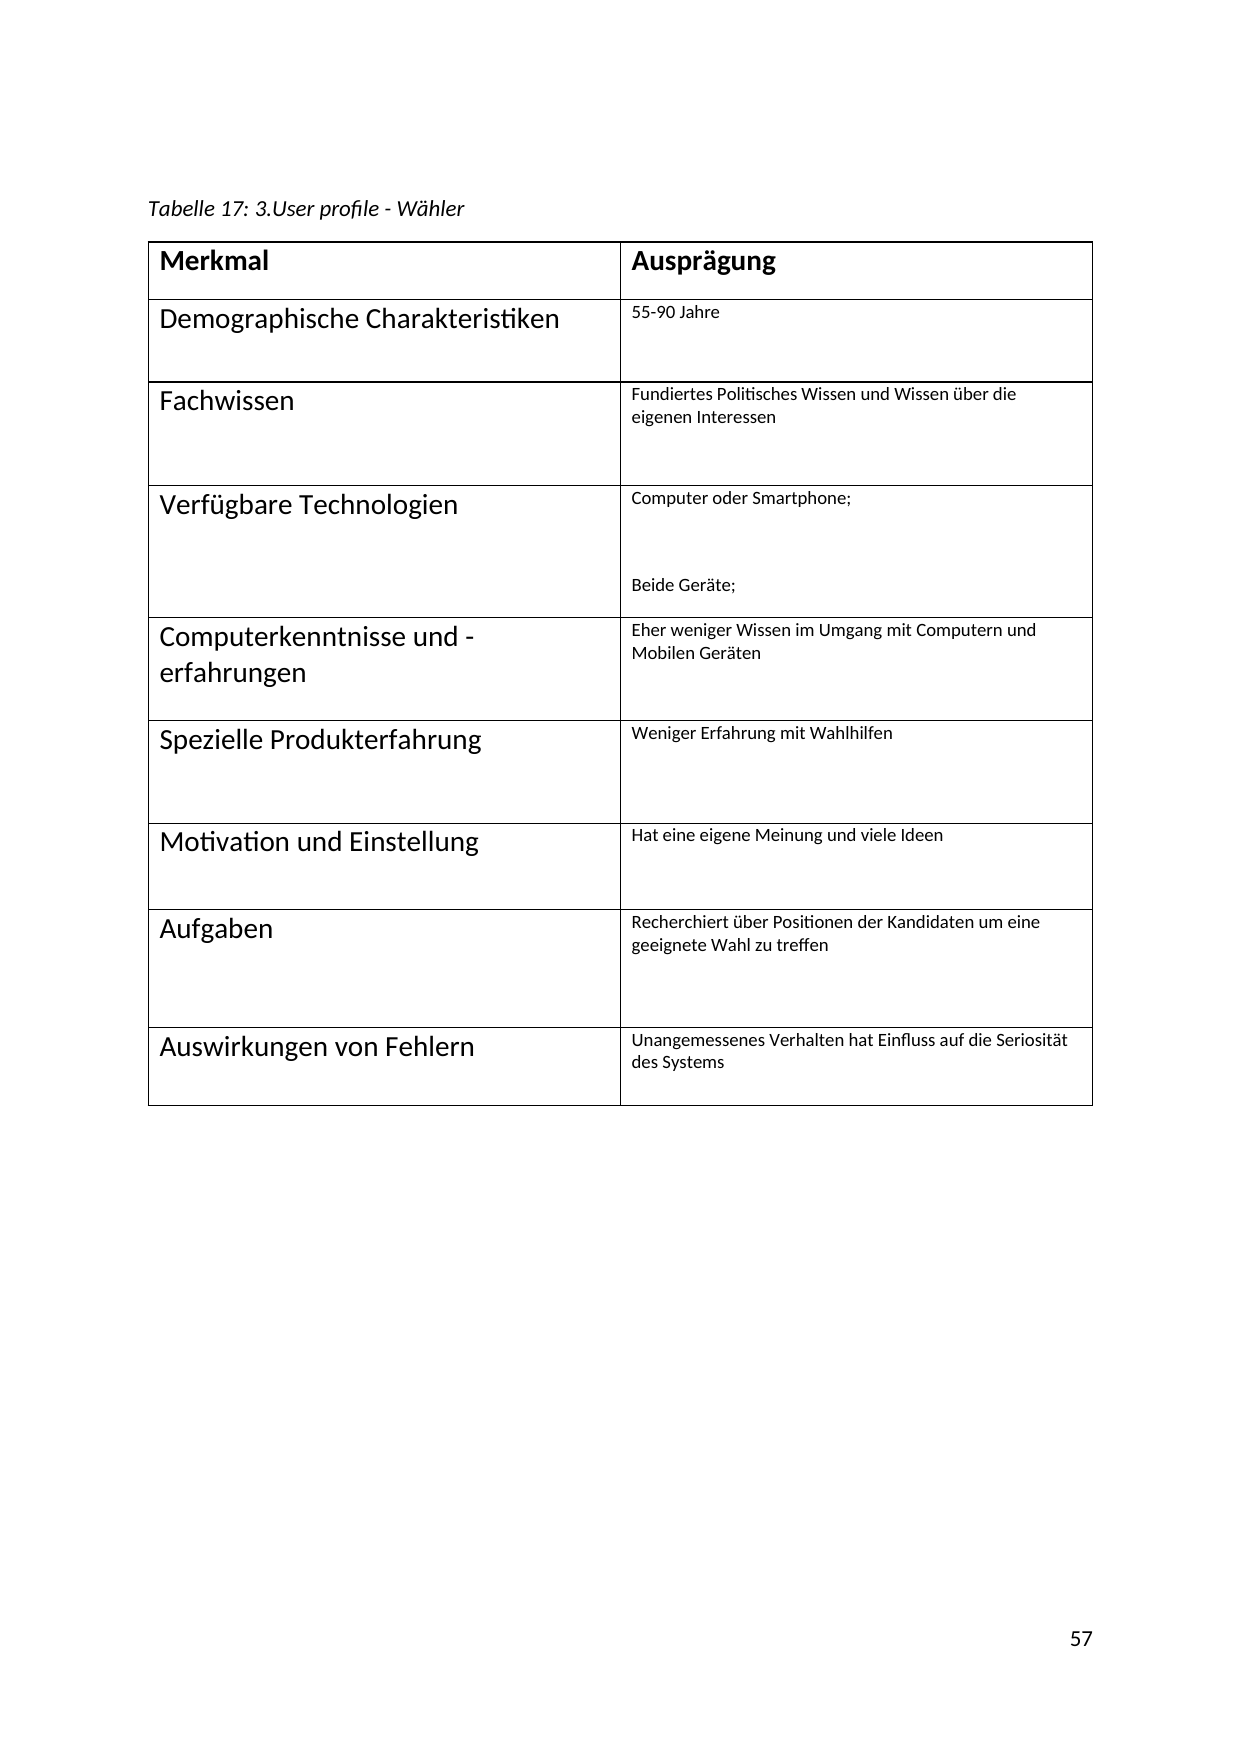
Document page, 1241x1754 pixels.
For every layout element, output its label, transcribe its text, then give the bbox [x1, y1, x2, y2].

table_cell Verfügbare Technologien [149, 486, 620, 617]
table_cell Hat eine eigene Meinung und viele Ideen [621, 824, 1092, 909]
table_cell Unangemessenes Verhalten hat Einfluss auf die Seriosität des Systems [621, 1028, 1092, 1105]
table_header Merkmal [149, 243, 620, 299]
text Tabelle 17: 3.User profile - Wähler [148, 194, 1093, 222]
table_cell Fachwissen [149, 383, 620, 485]
table_cell Computer oder Smartphone; Beide Geräte; [621, 486, 1092, 617]
table_cell Computerkenntnisse und -erfahrungen [149, 618, 620, 720]
table_cell Aufgaben [149, 910, 620, 1027]
table_header Ausprägung [621, 243, 1092, 299]
table_cell Demographische Charakteristiken [149, 300, 620, 381]
table_cell Recherchiert über Positionen der Kandidaten um eine geeignete Wahl zu treffen [621, 910, 1092, 1027]
table_cell Spezielle Produkterfahrung [149, 721, 620, 822]
table_cell Fundiertes Politisches Wissen und Wissen über die eigenen Interessen [621, 383, 1092, 485]
table_cell Motivation und Einstellung [149, 824, 620, 909]
table_cell Auswirkungen von Fehlern [149, 1028, 620, 1105]
table_cell Eher weniger Wissen im Umgang mit Computern und Mobilen Geräten [621, 618, 1092, 720]
table_cell Weniger Erfahrung mit Wahlhilfen [621, 721, 1092, 822]
table_cell 55-90 Jahre [621, 300, 1092, 381]
